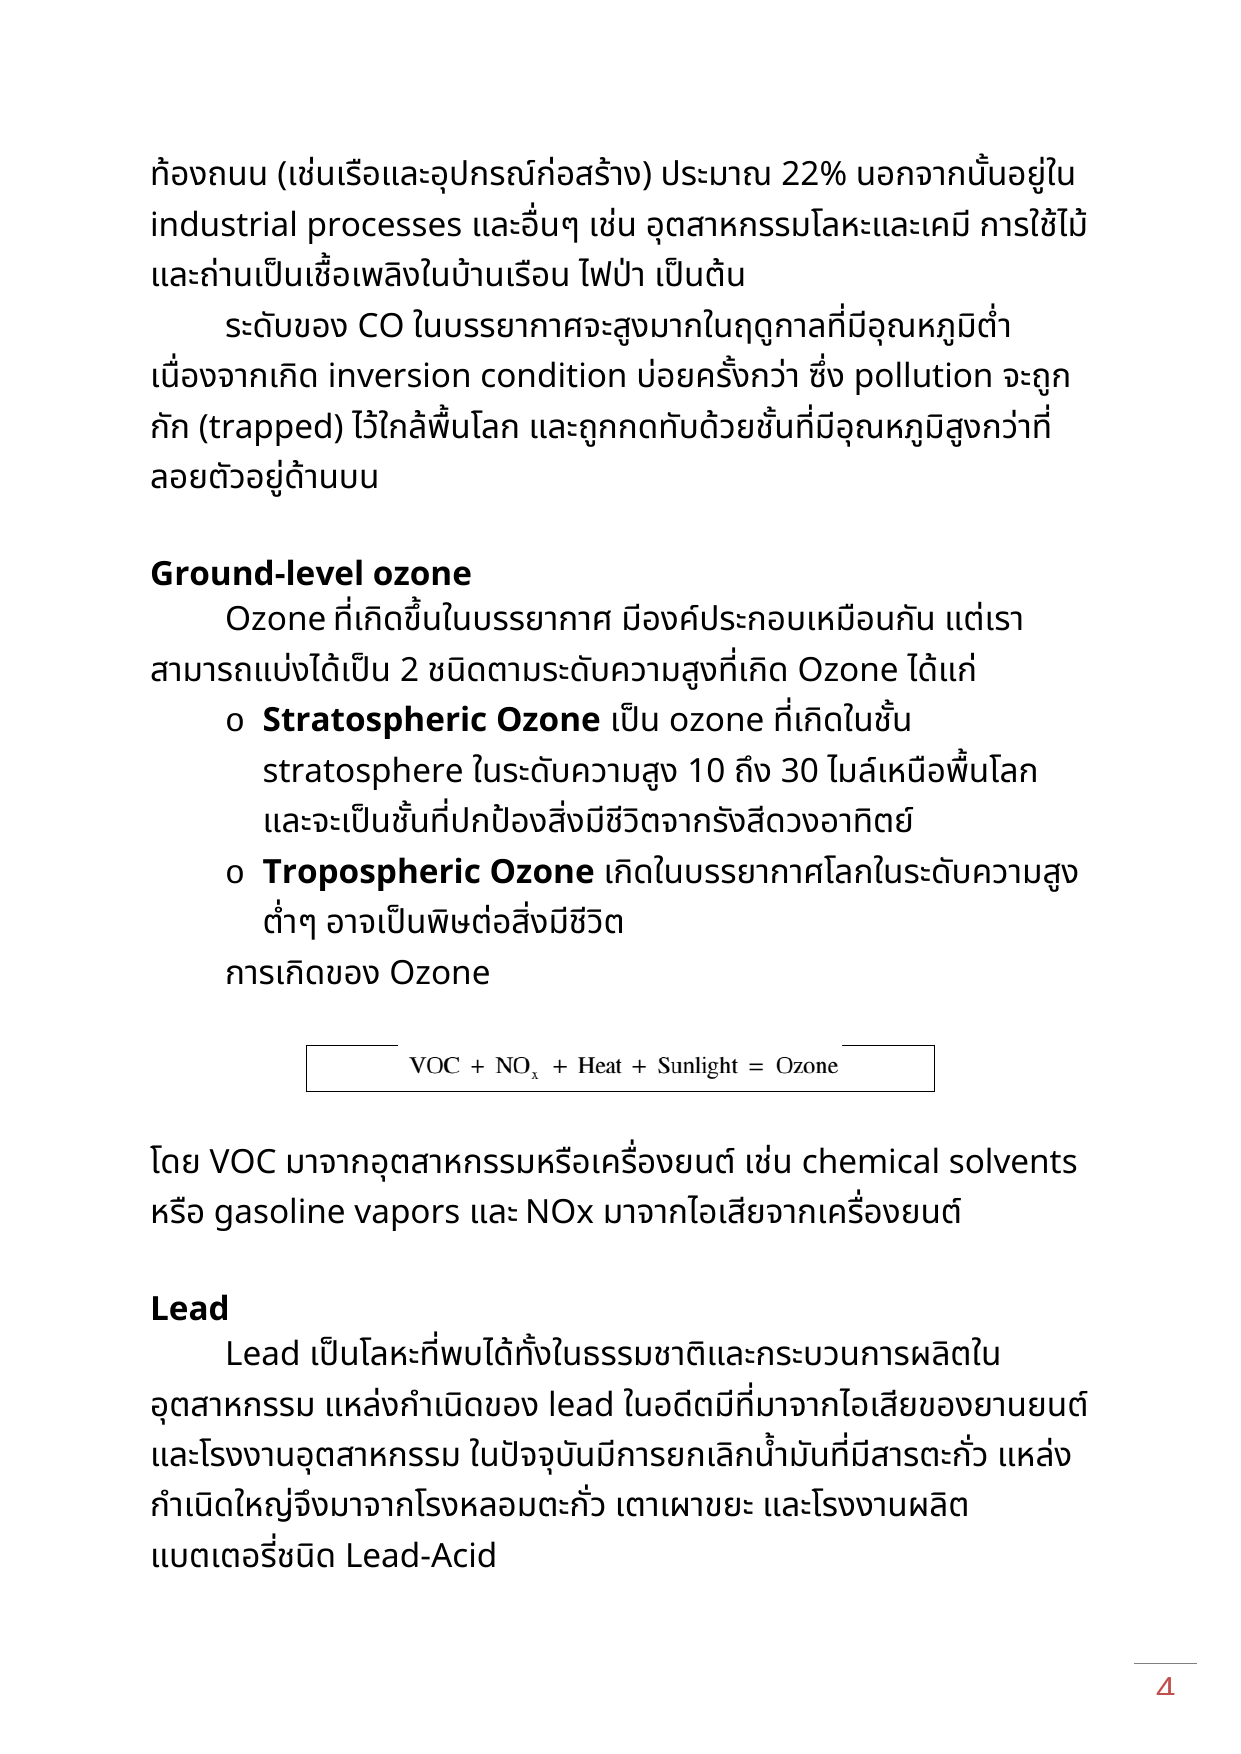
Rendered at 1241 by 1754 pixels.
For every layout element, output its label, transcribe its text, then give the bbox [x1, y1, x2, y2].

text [150, 150, 1090, 302]
list Stratospheric Ozone เป็น ozone ที่เกิดในชั้น stratosphere ในระดับความสูง 10 ถึง 30 ไมล์เหนือพื้นโลก และจะเป็นชั้นที่ปกป้องสิ่งมีชีวิตจากรังสีดวงอาทิตย์ [225, 696, 1090, 848]
table_header [307, 1046, 934, 1091]
text การเกิดของ Ozone [150, 949, 1090, 999]
text Ozoneที่เกิดขึ้นในบรรยากาศ มีองค์ประกอบเหมือนกัน แต่เราสามารถแบ่งได้เป็น 2 ชนิดตามระดับความสูงที่เกิด Ozone ได้แก่ [150, 595, 1090, 696]
text Ground-level ozone [150, 549, 1090, 595]
picture [398, 1045, 843, 1087]
text โดย VOC มาจากอุตสาหกรรมหรือเครื่องยนต์ เช่น chemical solvents หรือ gasoline vapors และNOx มาจากไอเสียจากเครื่องยนต์ [150, 1138, 1090, 1239]
text ระดับของ CO ในบรรยากาศจะสูงมากในฤดูกาลที่มีอุณหภูมิต่ำ เนื่องจากเกิด inversion condition บ่อยครั้งกว่า ซึ่ง pollution จะถูกกัก (trapped) ไว้ใกล้พื้นโลก และถูกกดทับด้วยชั้นที่มีอุณหภูมิสูงกว่าที่ลอยตัวอยู่ด้านบน [150, 302, 1090, 504]
list Lead เป็นโลหะที่พบได้ทั้งในธรรมชาติและกระบวนการผลิตในอุตสาหกรรม แหล่งกำเนิดของ lead ในอดีตมีที่มาจากไอเสียของยานยนต์ และโรงงานอุตสาหกรรม ในปัจจุบันมีการยกเลิกน้ำมันที่มีสารตะกั่ว แหล่งกำเนิดใหญ่จึงมาจากโรงหลอมตะกั่ว เตาเผาขยะ และโรงงานผลิตแบตเตอรี่ชนิด Lead-Acid [150, 1330, 1090, 1582]
text Lead [150, 1284, 1090, 1330]
list Tropospheric Ozone เกิดในบรรยากาศโลกในระดับความสูงต่ำๆ อาจเป็นพิษต่อสิ่งมีชีวิต [225, 848, 1090, 949]
